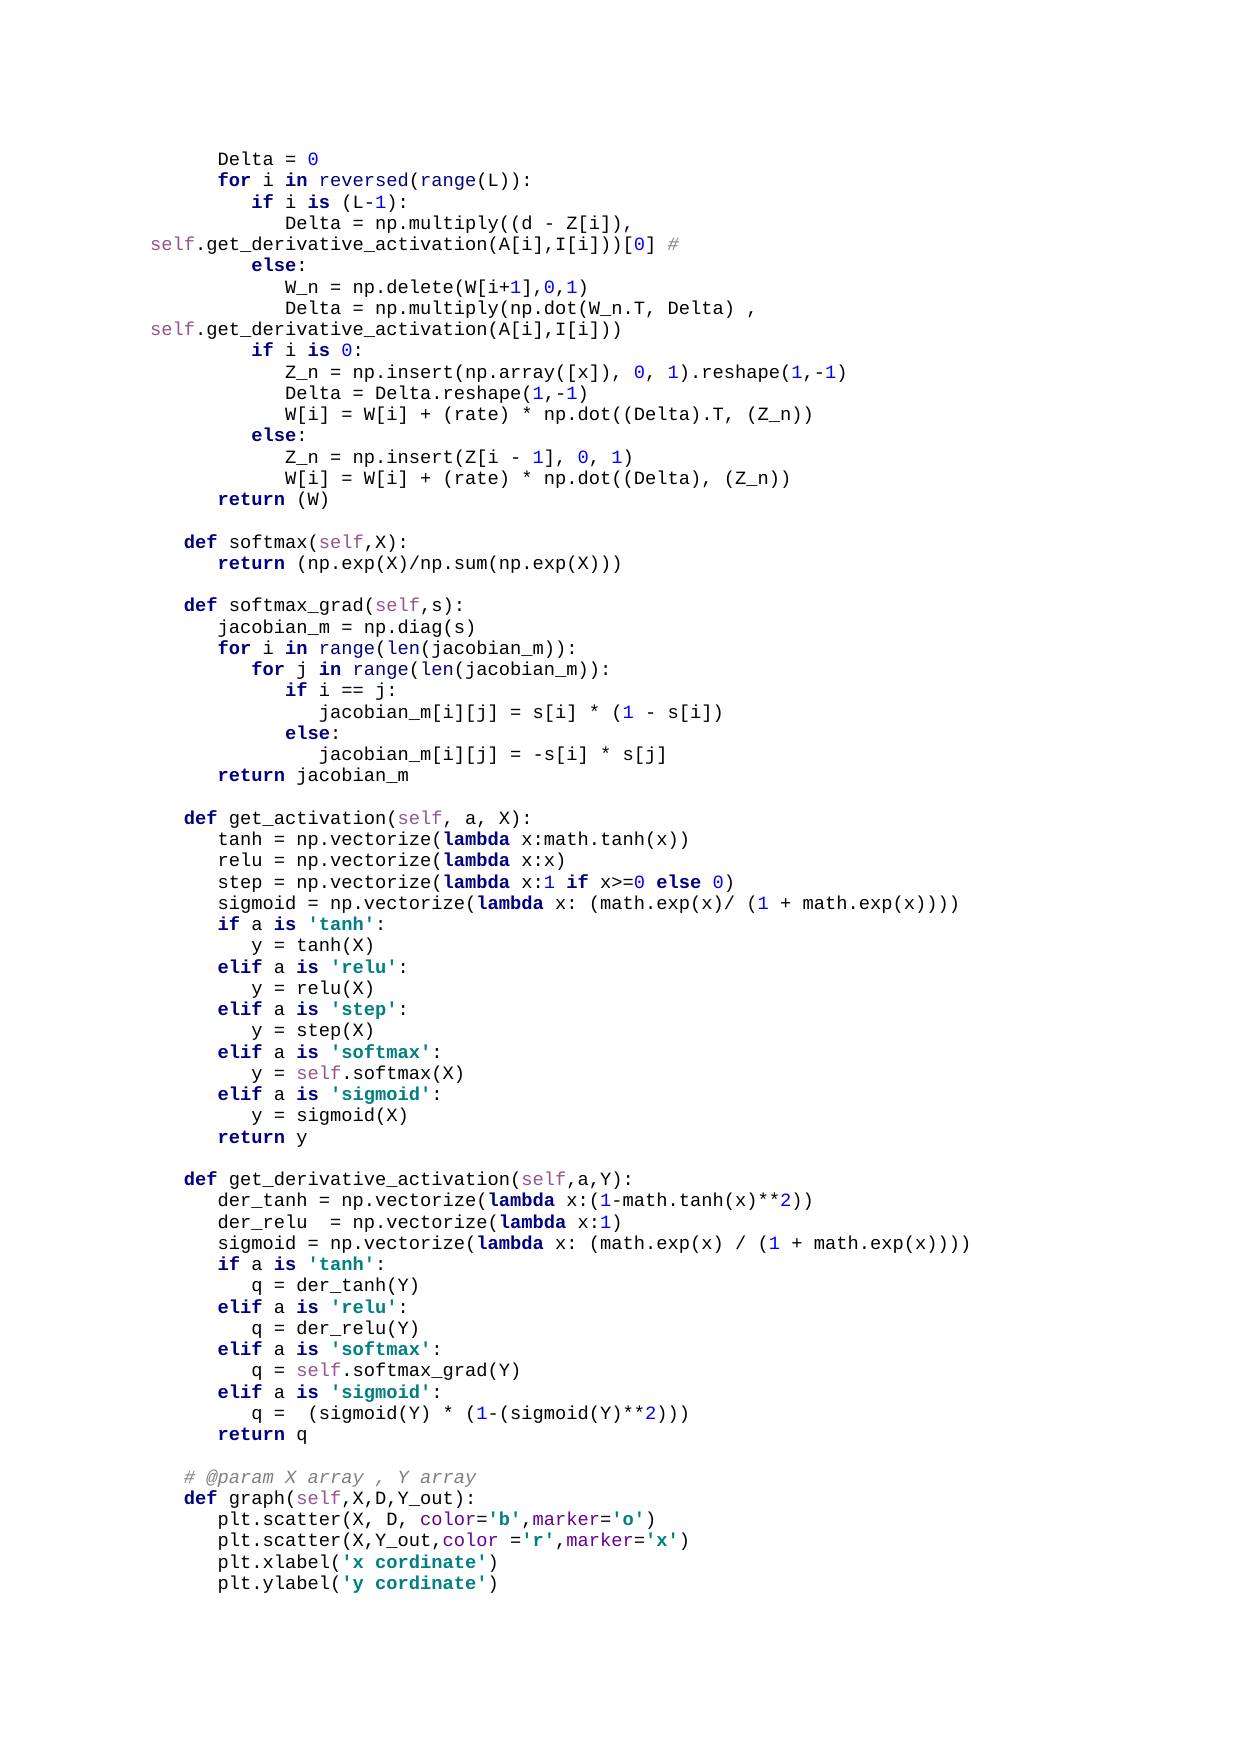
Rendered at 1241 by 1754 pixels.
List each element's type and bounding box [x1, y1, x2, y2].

text [150, 150, 1090, 1595]
